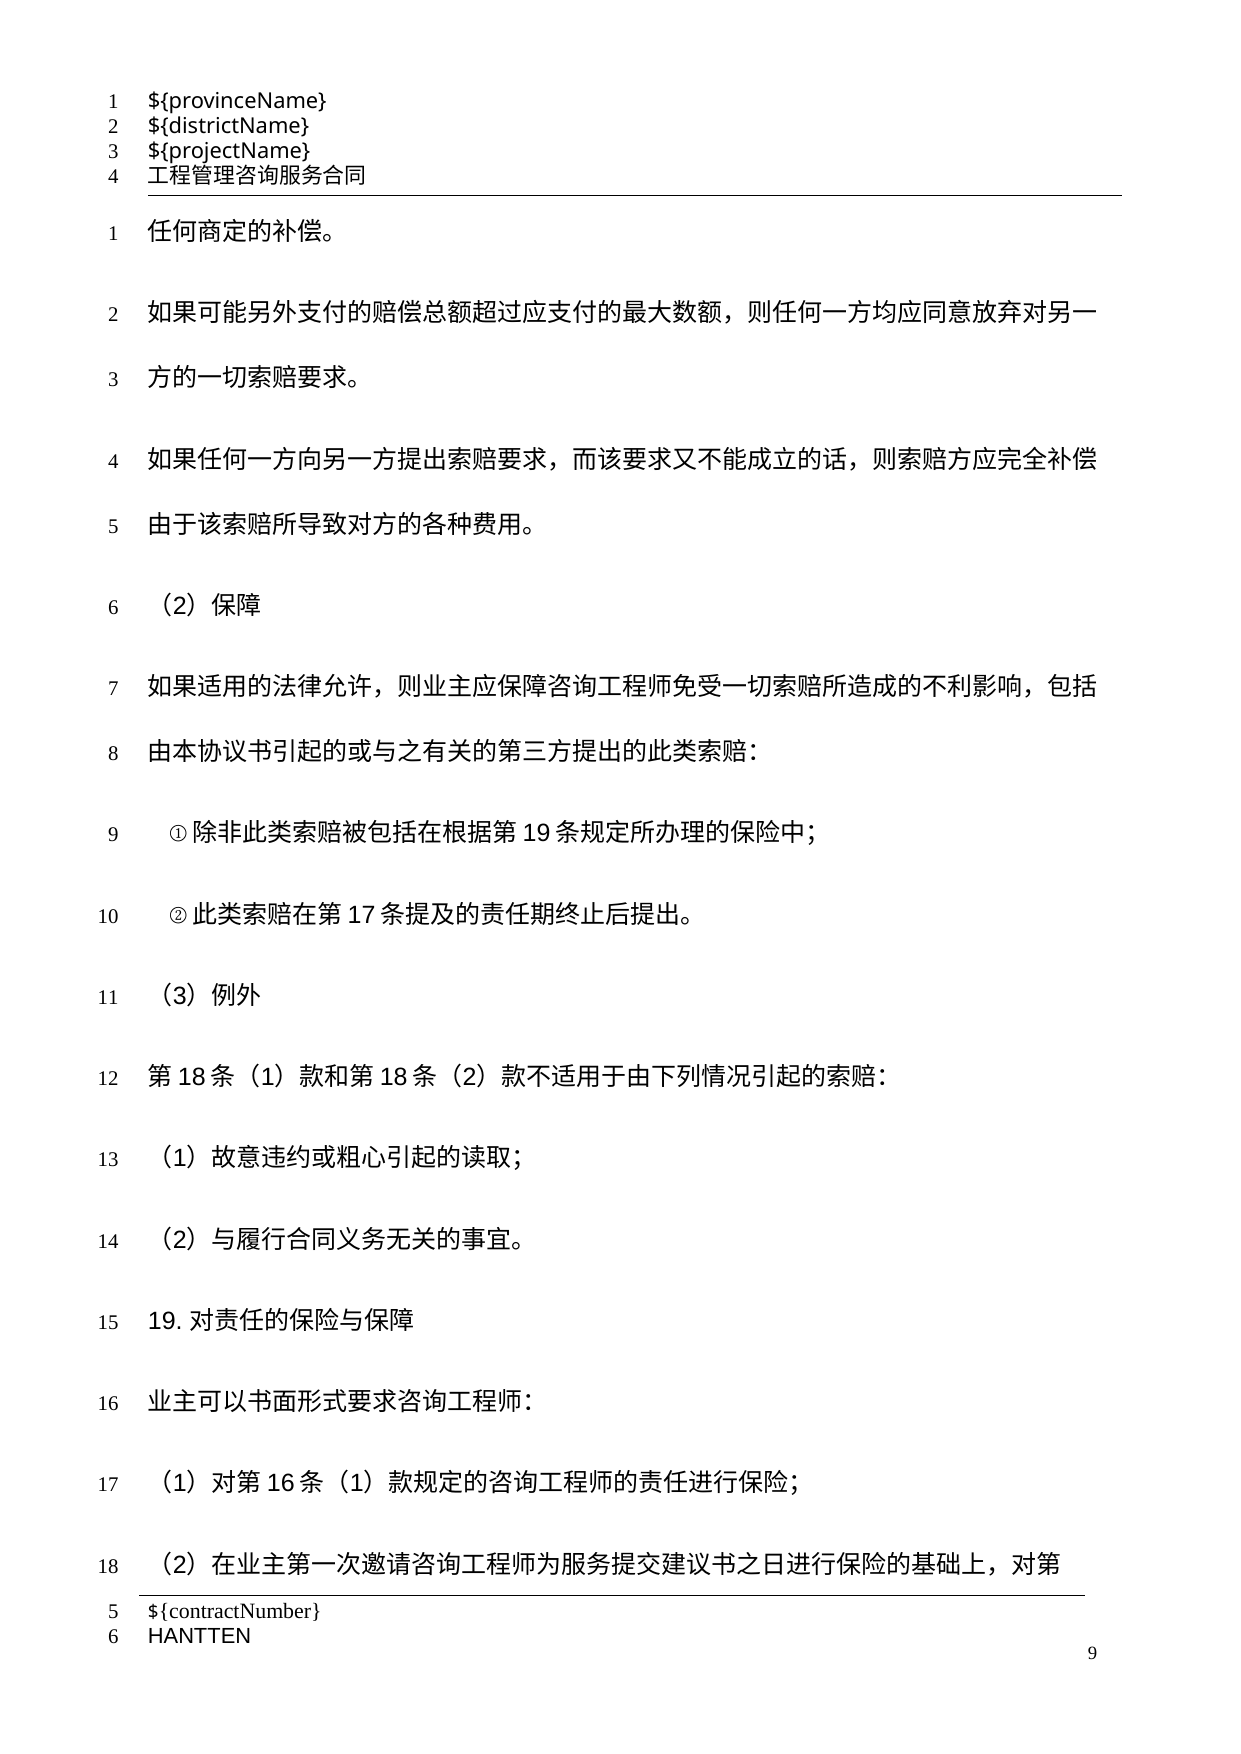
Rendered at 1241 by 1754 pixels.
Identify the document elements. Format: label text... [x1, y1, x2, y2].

text （1）故意违约或粗心引起的读取； [148, 1123, 1122, 1188]
text ②此类索赔在第17条提及的责任期终止后提出。 [148, 880, 1122, 945]
text （2）与履行合同义务无关的事宜。 [148, 1205, 1122, 1270]
text （1）对第16条（1）款规定的咨询工程师的责任进行保险； [148, 1448, 1122, 1513]
text 如果可能另外支付的赔偿总额超过应支付的最大数额，则任何一方均应同意放弃对另一方的一切索赔要求。 [148, 278, 1122, 408]
text 如果任何一方向另一方提出索赔要求，而该要求又不能成立的话，则索赔方应完全补偿由于该索赔所导致对方的各种费用。 [148, 425, 1122, 555]
text （2）保障 [148, 571, 1122, 636]
text 业主可以书面形式要求咨询工程师： [148, 1367, 1122, 1432]
text 第18条（1）款和第18条（2）款不适用于由下列情况引起的索赔： [148, 1042, 1122, 1107]
text （3）例外 [148, 961, 1122, 1026]
text ①除非此类索赔被包括在根据第19条规定所办理的保险中； [148, 798, 1122, 863]
text 19. 对责任的保险与保障 [148, 1286, 1122, 1351]
text 如果适用的法律允许，则业主应保障咨询工程师免受一切索赔所造成的不利影响，包括由本协议书引起的或与之有关的第三方提出的此类索赔： [148, 652, 1122, 782]
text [148, 1530, 1122, 1595]
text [148, 197, 1122, 262]
